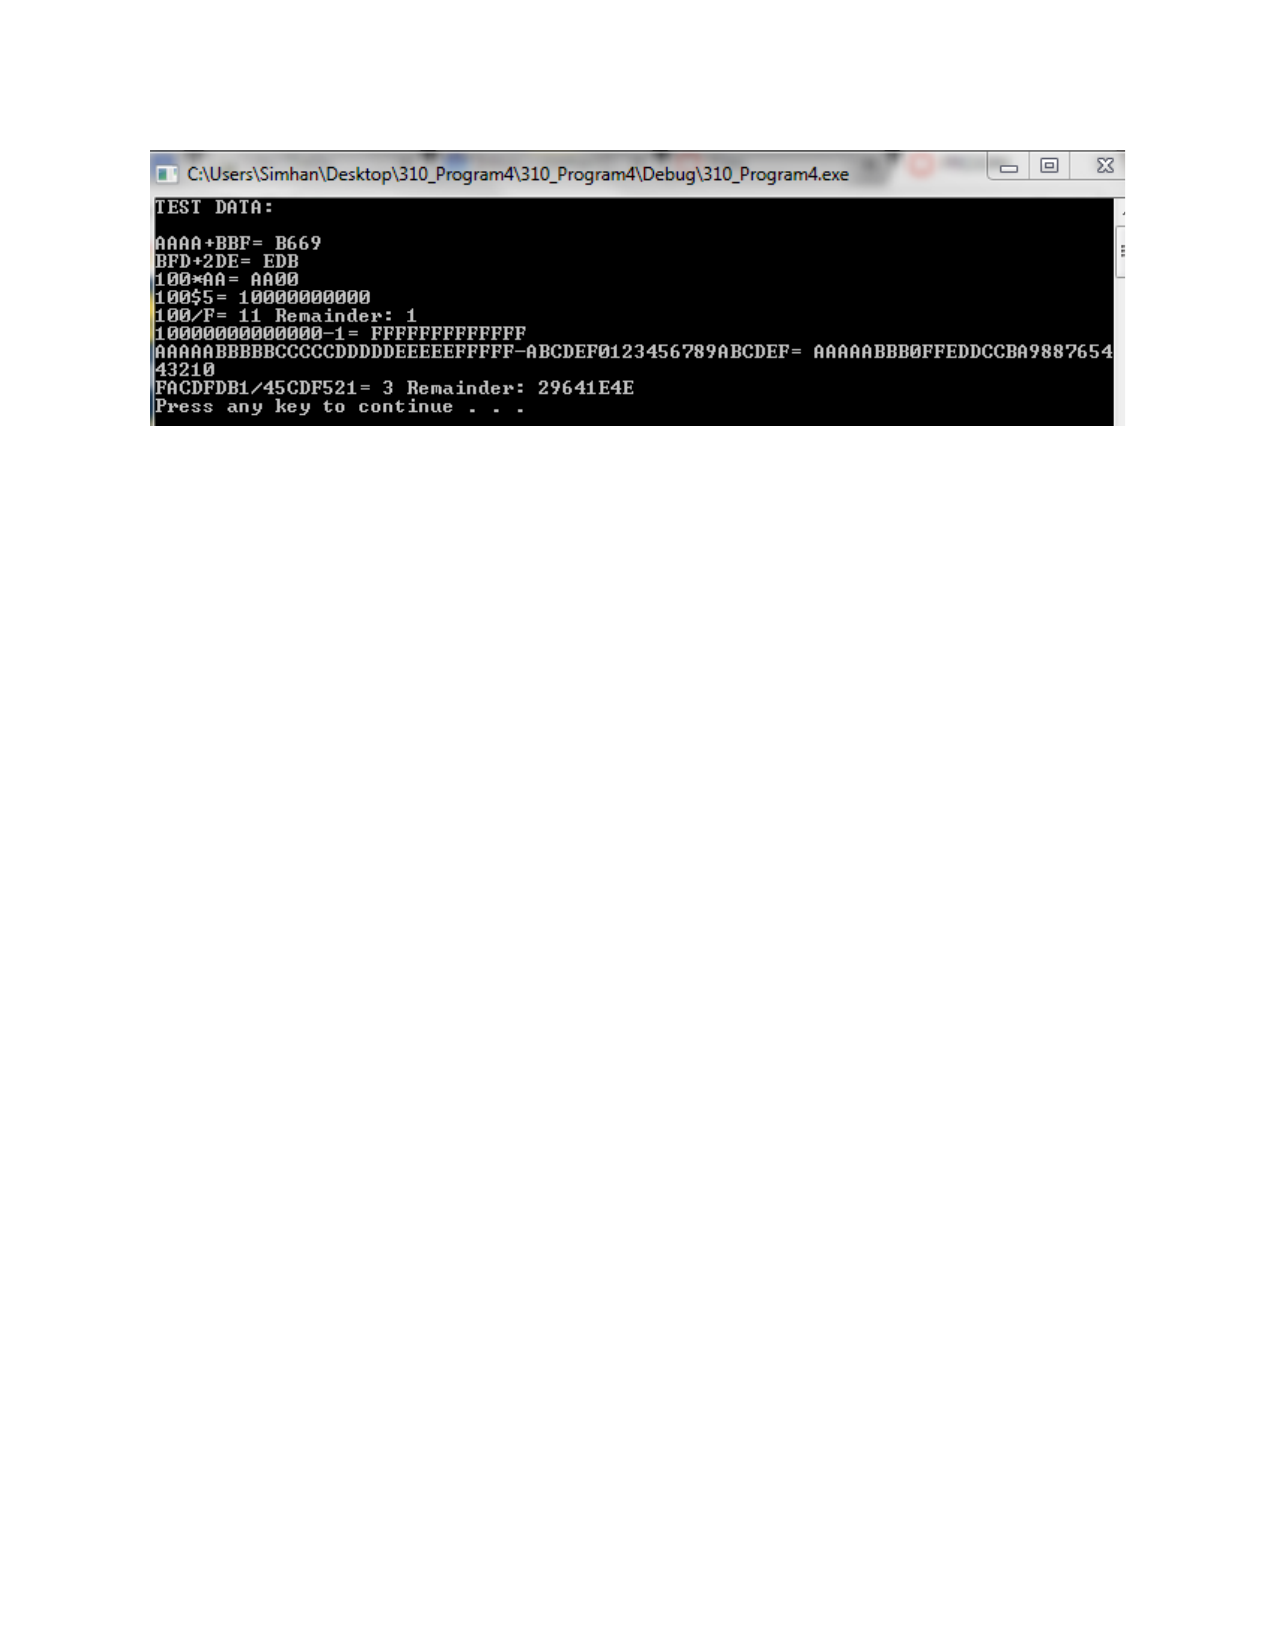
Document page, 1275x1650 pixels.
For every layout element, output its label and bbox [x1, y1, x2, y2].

picture [150, 150, 1125, 426]
